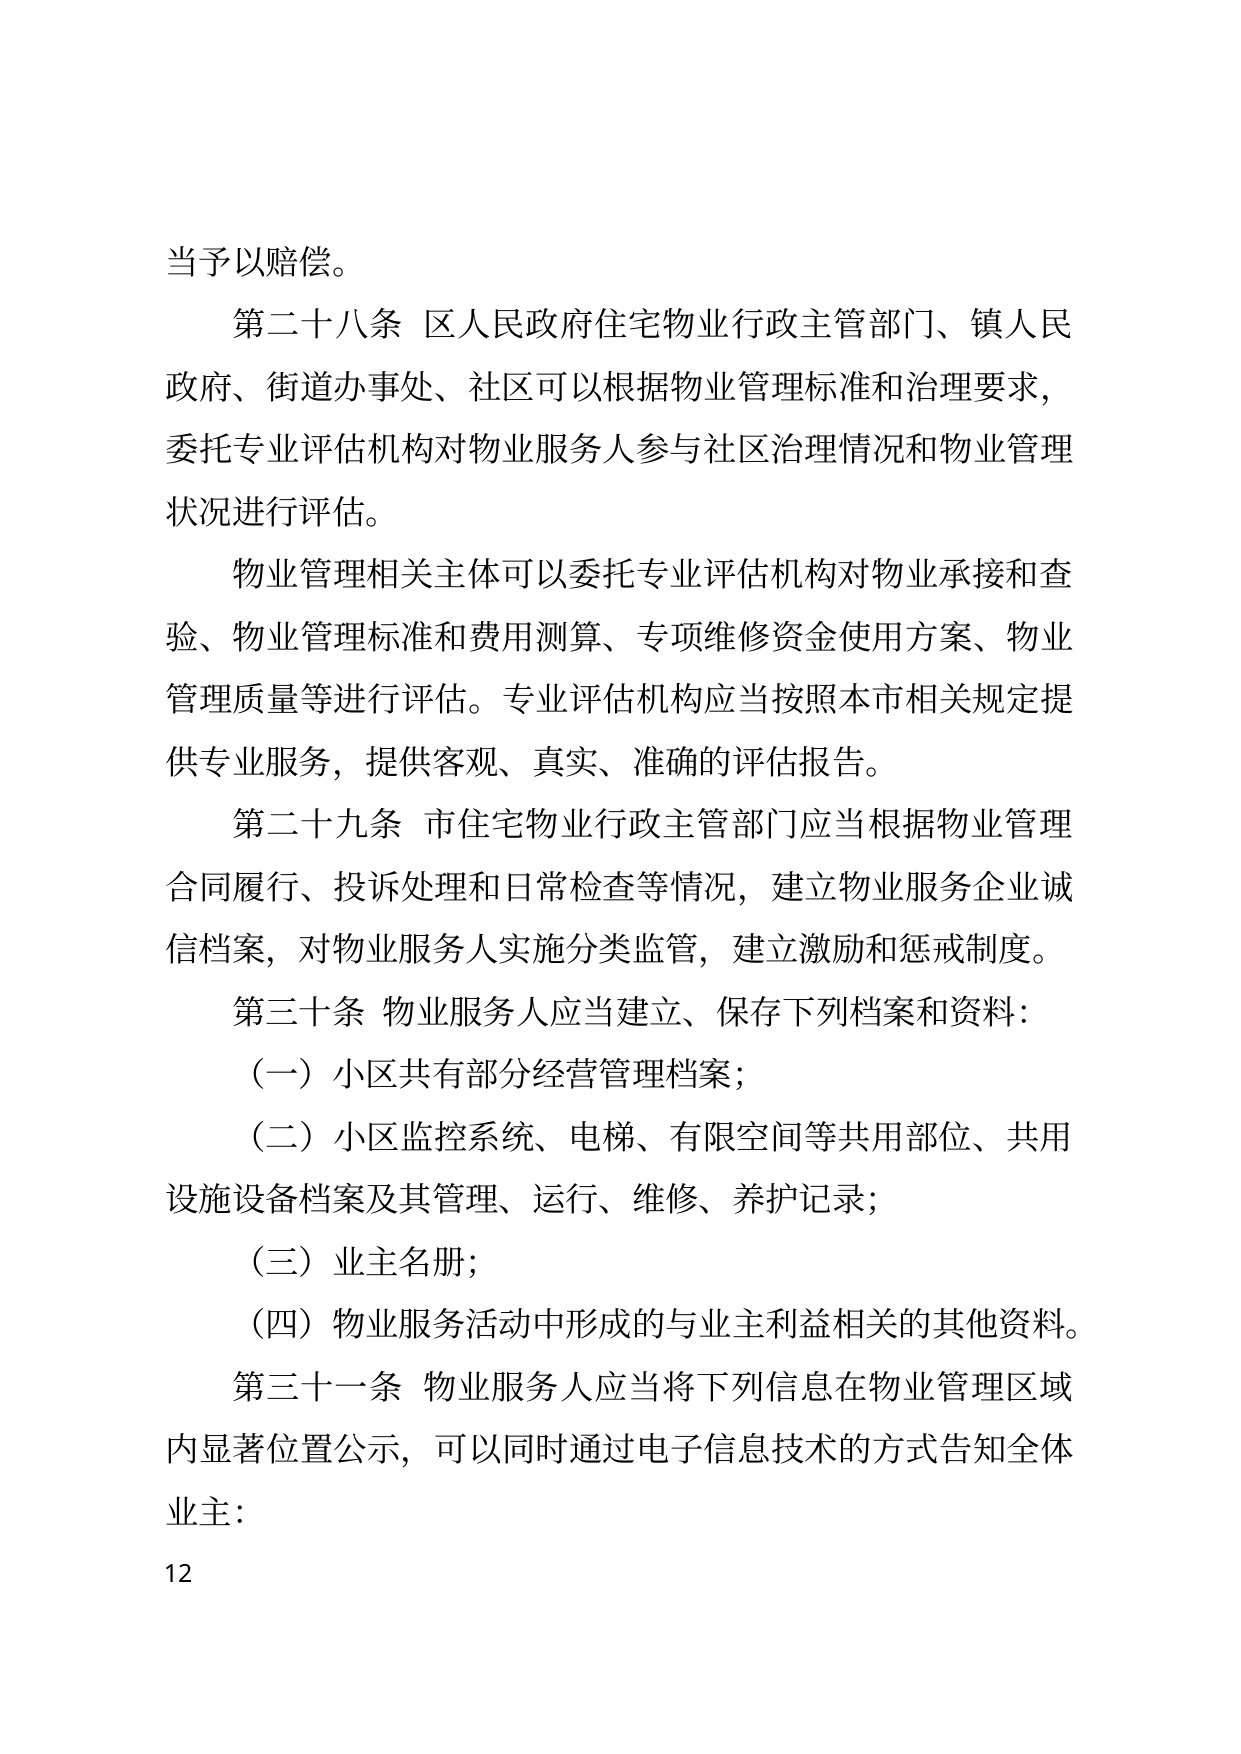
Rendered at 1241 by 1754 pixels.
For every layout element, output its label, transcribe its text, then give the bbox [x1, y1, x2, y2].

text 第三十条 物业服务人应当建立、保存下列档案和资料： [165, 974, 1075, 1037]
text （二）小区监控系统、电梯、有限空间等共用部位、共用设施设备档案及其管理、运行、维修、养护记录； [165, 1099, 1075, 1224]
text 第二十九条 市住宅物业行政主管部门应当根据物业管理合同履行、投诉处理和日常检查等情况，建立物业服务企业诚信档案，对物业服务人实施分类监管，建立激励和惩戒制度。 [165, 787, 1075, 974]
text （四）物业服务活动中形成的与业主利益相关的其他资料。 [165, 1287, 1075, 1349]
text 第三十一条 物业服务人应当将下列信息在物业管理区域内显著位置公示，可以同时通过电子信息技术的方式告知全体业主： [165, 1349, 1075, 1537]
text （一）小区共有部分经营管理档案； [165, 1037, 1075, 1099]
text 物业管理相关主体可以委托专业评估机构对物业承接和查验、物业管理标准和费用测算、专项维修资金使用方案、物业管理质量等进行评估。专业评估机构应当按照本市相关规定提供专业服务，提供客观、真实、准确的评估报告。 [165, 537, 1075, 787]
text （三）业主名册； [165, 1224, 1075, 1287]
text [165, 224, 1075, 287]
text 第二十八条 区人民政府住宅物业行政主管部门、镇人民政府、街道办事处、社区可以根据物业管理标准和治理要求，委托专业评估机构对物业服务人参与社区治理情况和物业管理状况进行评估。 [165, 287, 1075, 537]
